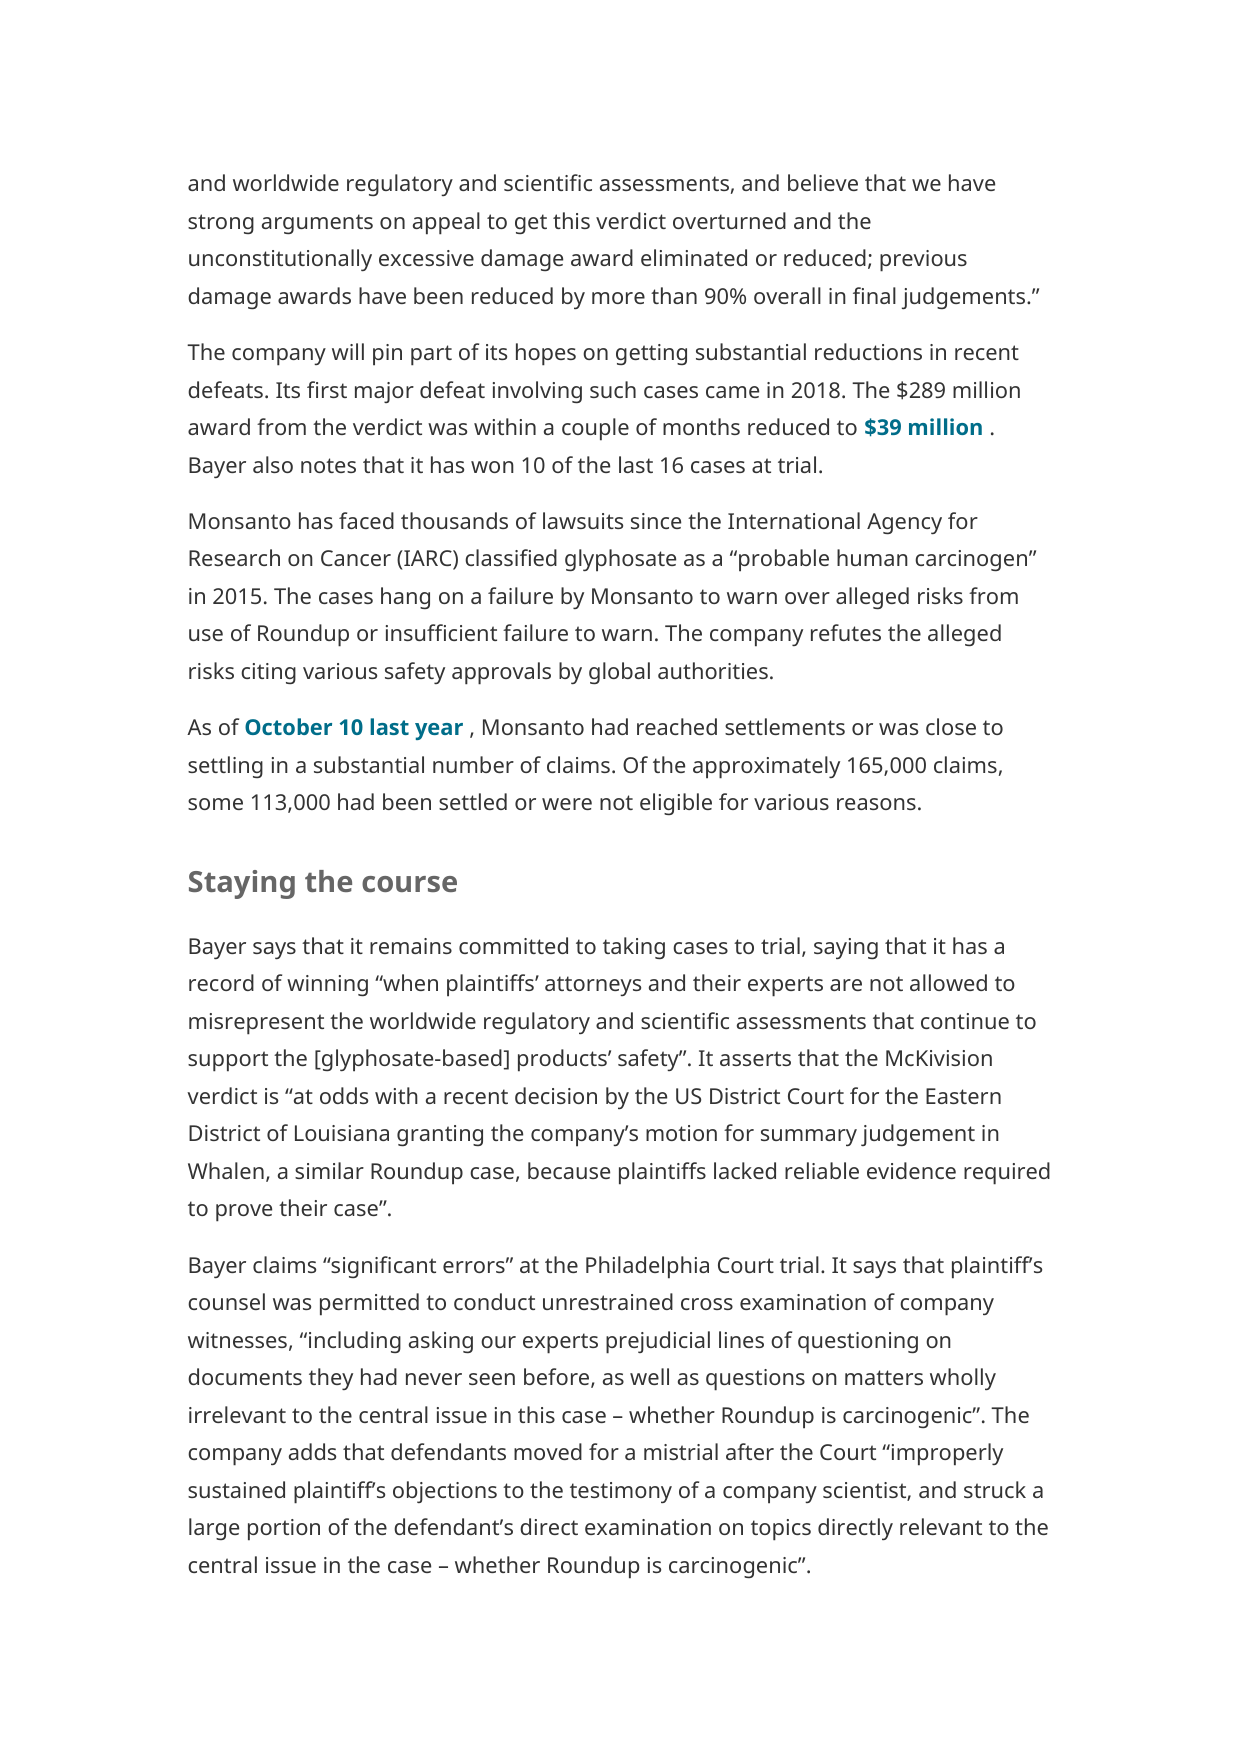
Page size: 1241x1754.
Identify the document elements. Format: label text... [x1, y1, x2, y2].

text Bayer claims “significant errors” at the Philadelphia Court trial. It says that plaintiff’s counsel was permitted to conduct unrestrained cross examination of company witnesses, “including asking our experts prejudicial lines of questioning on documents they had never seen before, as well as questions on matters wholly irrelevant to the central issue in this case – whether Roundup is carcinogenic”. The company adds that defendants moved for a mistrial after the Court “improperly sustained plaintiff’s objections to the testimony of a company scientist, and struck a large portion of the defendant’s direct examination on topics directly relevant to the central issue in the case – whether Roundup is carcinogenic”. [187, 1246, 1053, 1583]
text Bayer says that it remains committed to taking cases to trial, saying that it has a record of winning “when plaintiffs’ attorneys and their experts are not allowed to misrepresent the worldwide regulatory and scientific assessments that continue to support the [glyphosate-based] products’ safety”. It asserts that the McKivision verdict is “at odds with a recent decision by the US District Court for the Eastern District of Louisiana granting the company’s motion for summary judgement in Whalen, a similar Roundup case, because plaintiffs lacked reliable evidence required to prove their case”. [187, 927, 1053, 1227]
text Staying the course [187, 844, 1053, 919]
text The company will pin part of its hopes on getting substantial reductions in recent defeats. Its first major defeat involving such cases came in 2018. The $289 million award from the verdict was within a couple of months reduced to $39 million . Bayer also notes that it has won 10 of the last 16 cases at trial. [187, 333, 1053, 483]
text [187, 164, 1053, 314]
text As of October 10 last year , Monsanto had reached settlements or was close to settling in a substantial number of claims. Of the approximately 165,000 claims, some 113,000 had been settled or were not eligible for various reasons. [187, 708, 1053, 821]
text Monsanto has faced thousands of lawsuits since the International Agency for Research on Cancer (IARC) classified glyphosate as a “probable human carcinogen” in 2015. The cases hang on a failure by Monsanto to warn over alleged risks from use of Roundup or insufficient failure to warn. The company refutes the alleged risks citing various safety approvals by global authorities. [187, 502, 1053, 689]
